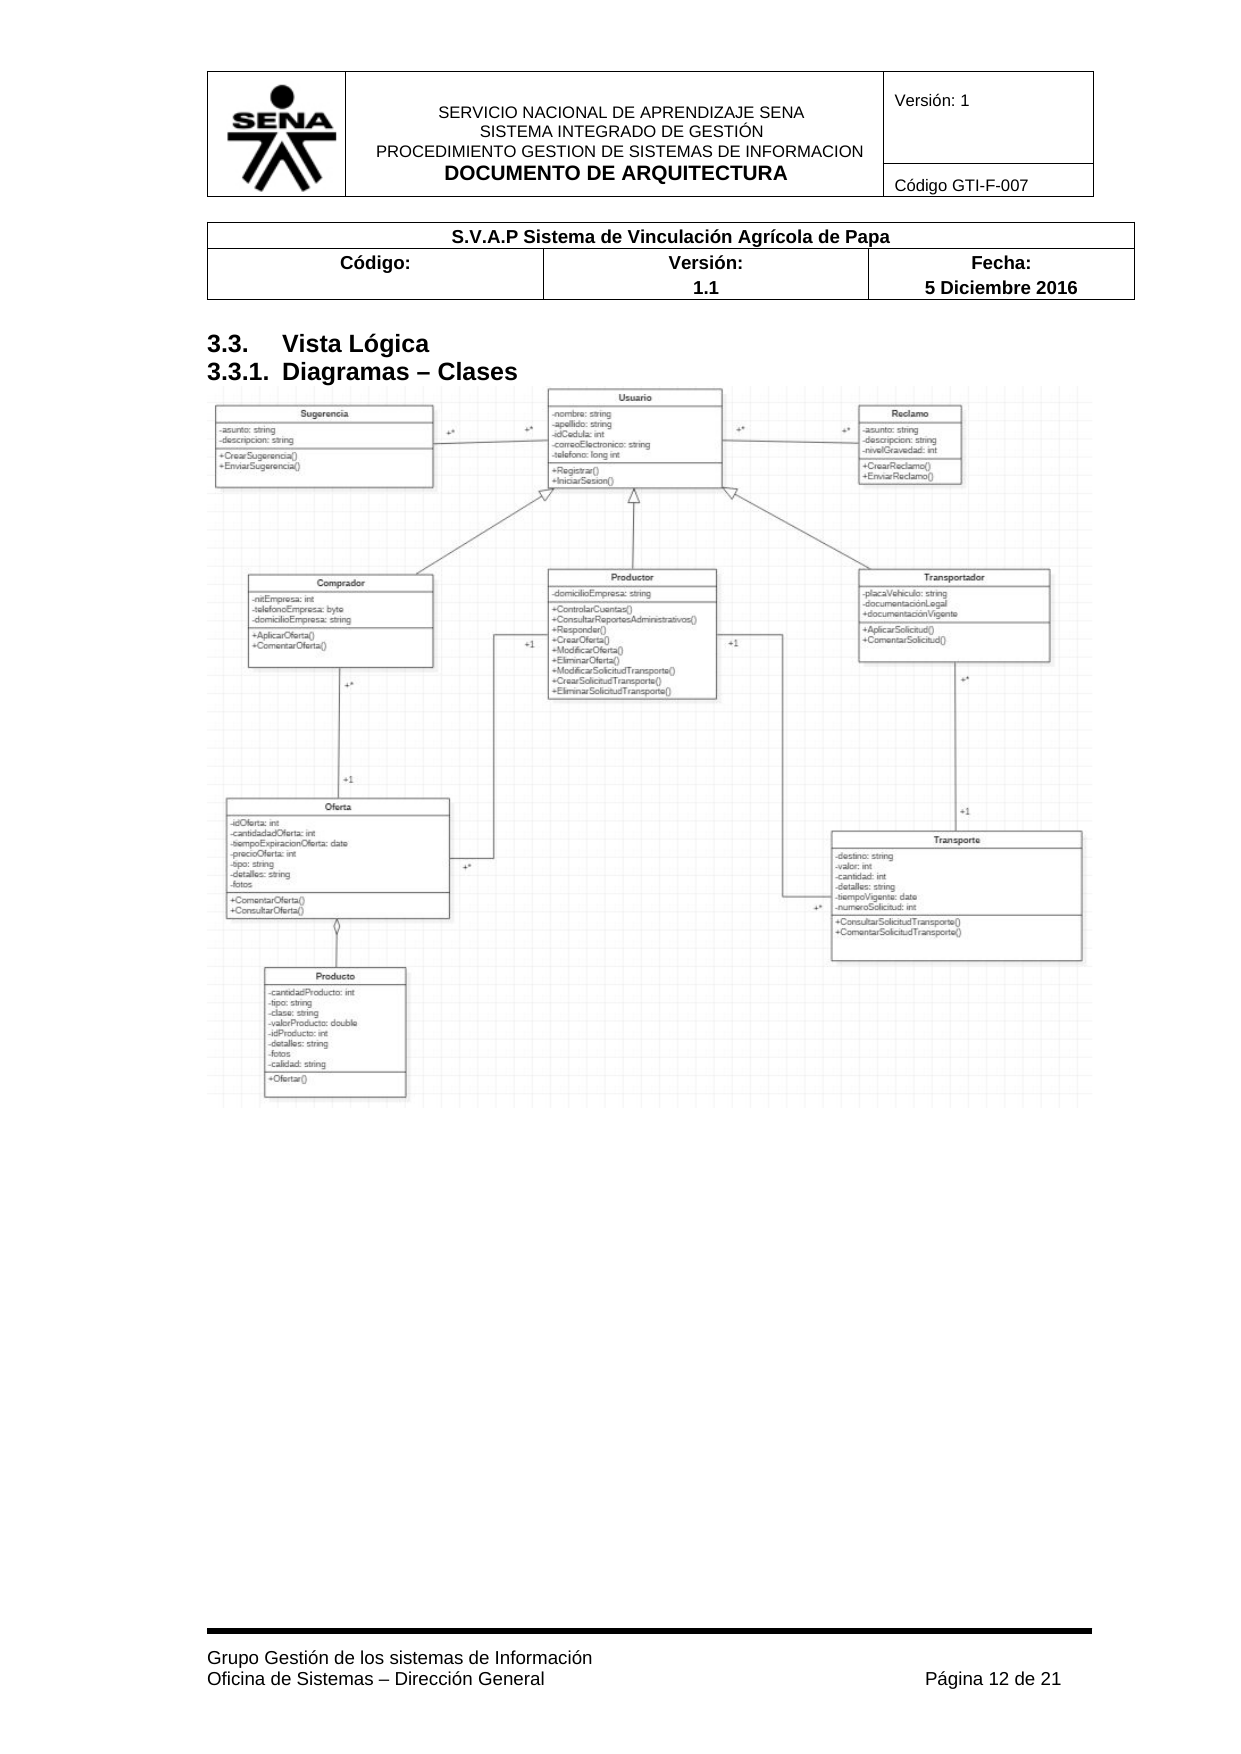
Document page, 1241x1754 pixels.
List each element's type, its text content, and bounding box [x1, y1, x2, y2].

picture [206, 386, 1093, 1108]
picture [225, 81, 339, 196]
subtitle Diagramas – Clases [207, 357, 1092, 386]
subtitle Vista Lógica [207, 328, 1092, 357]
